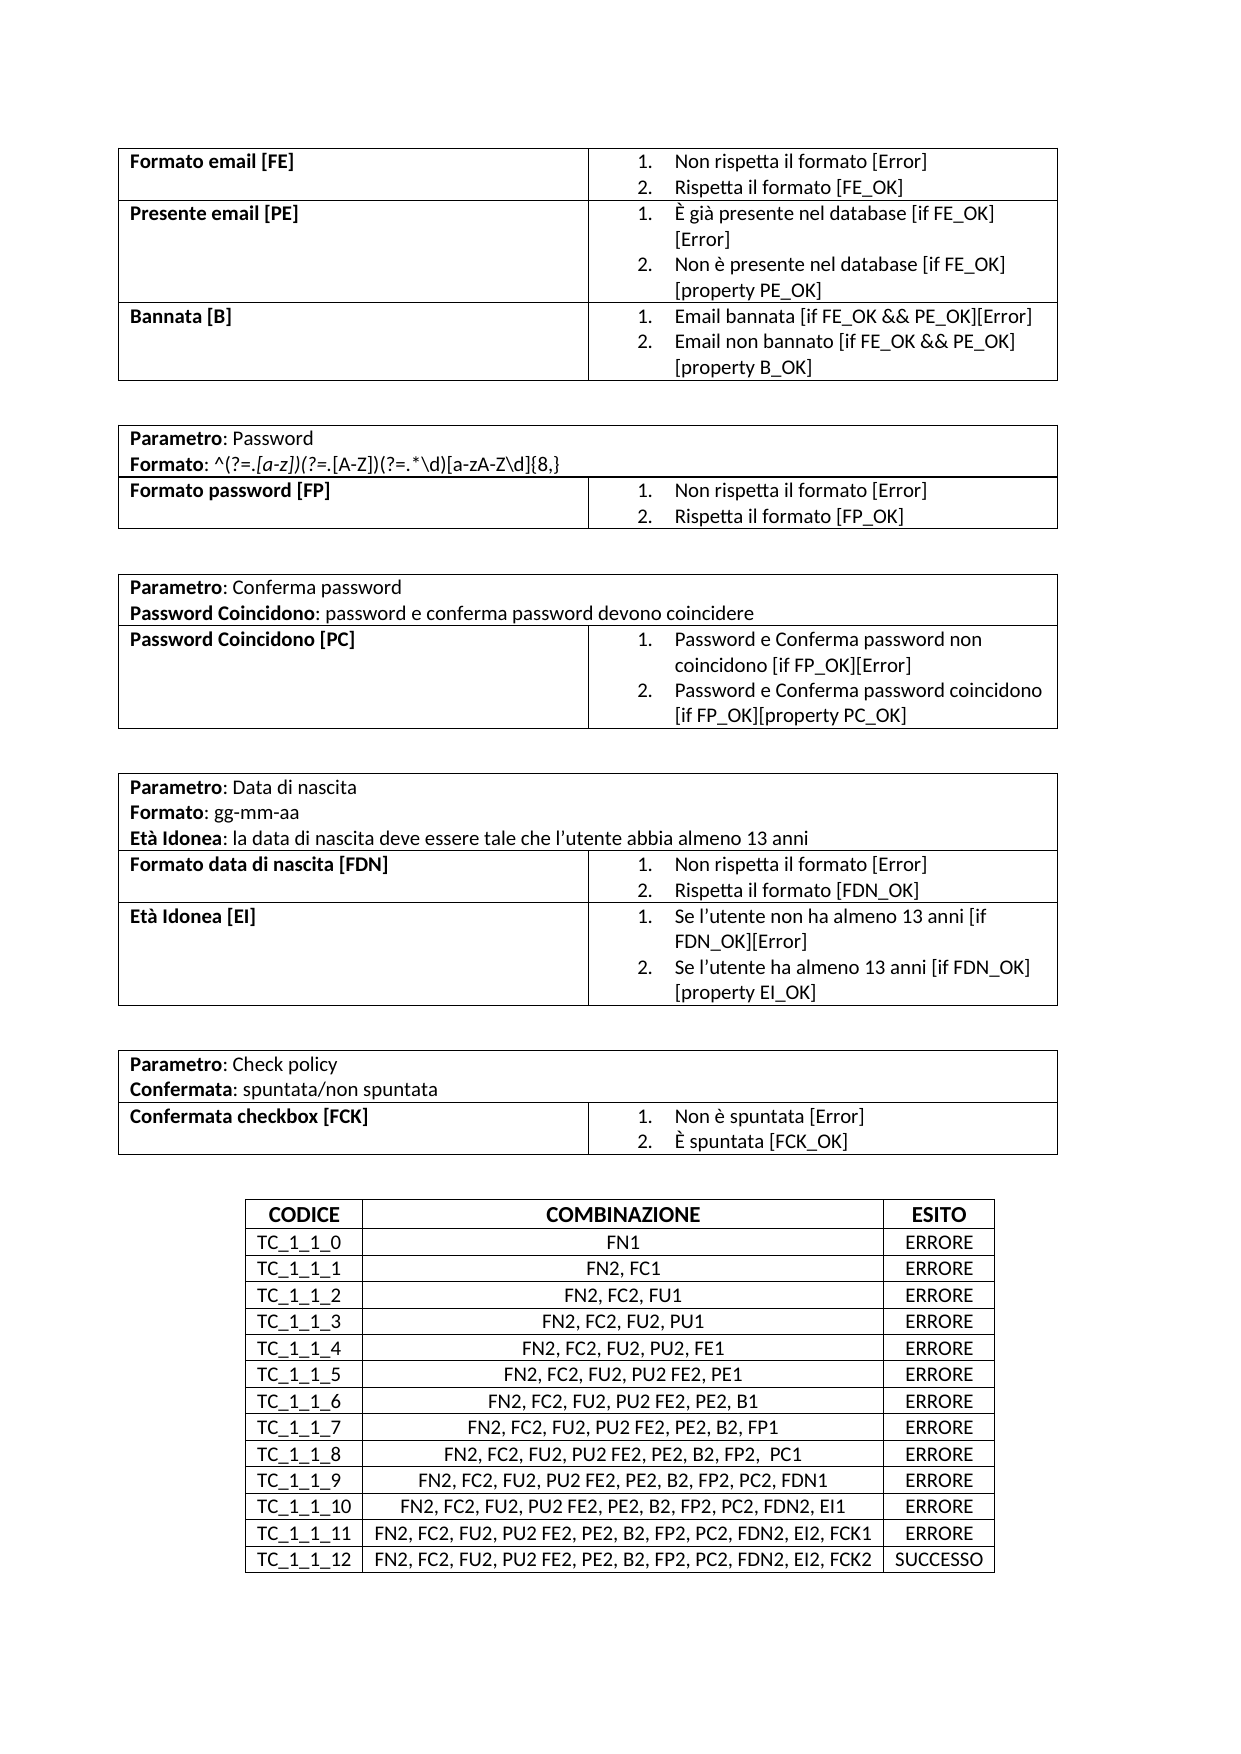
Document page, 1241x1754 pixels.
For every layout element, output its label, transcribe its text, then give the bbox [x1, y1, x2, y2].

table_header CODICE [246, 1200, 362, 1228]
table_cell TC_1_1_1 [246, 1256, 362, 1281]
table_cell ERRORE [884, 1361, 994, 1387]
table_header COMBINAZIONE [363, 1200, 883, 1228]
table_cell TC_1_1_7 [246, 1414, 362, 1440]
table_cell Formato data di nascita [FDN] [119, 851, 588, 902]
table_cell Email bannata [if FE_OK && PE_OK][Error] Email non bannato [if FE_OK && PE_OK][property B_OK] [589, 303, 1057, 379]
table_cell Non rispetta il formato [Error] Rispetta il formato [FP_OK] [589, 478, 1057, 528]
table_cell Password Coincidono [PC] [119, 626, 588, 728]
table_cell TC_1_1_12 [246, 1547, 362, 1572]
table_cell FN2, FC2, FU2, PU2 FE2, PE2, B2, FP2, PC2, FDN2, EI1 [363, 1494, 883, 1519]
table_cell È già presente nel database [if FE_OK] [Error] Non è presente nel database [if FE_OK] [property PE_OK] [589, 201, 1057, 302]
table_cell TC_1_1_0 [246, 1229, 362, 1254]
table_cell TC_1_1_3 [246, 1309, 362, 1334]
table_header Parametro: Password Formato: ^(?=.[a-z])(?=.[A-Z])(?=.*\d)[a-zA-Z\d]{8,} [119, 426, 1057, 476]
table_cell TC_1_1_10 [246, 1494, 362, 1519]
table_cell TC_1_1_6 [246, 1388, 362, 1413]
table_cell ERRORE [884, 1414, 994, 1440]
table_cell Formato email [FE] [119, 149, 588, 199]
table_cell TC_1_1_5 [246, 1361, 362, 1387]
table_cell Presente email [PE] [119, 201, 588, 302]
table_cell FN2, FC2, FU2, PU1 [363, 1309, 883, 1334]
table_header ESITO [884, 1200, 994, 1228]
table_cell FN2, FC2, FU2, PU2 FE2, PE2, B2, FP2, PC2, FDN1 [363, 1467, 883, 1493]
table_cell ERRORE [884, 1256, 994, 1281]
table_cell Non rispetta il formato [Error] Rispetta il formato [FDN_OK] [589, 851, 1057, 902]
table_cell ERRORE [884, 1494, 994, 1519]
table_cell SUCCESSO [884, 1547, 994, 1572]
table_cell TC_1_1_4 [246, 1335, 362, 1360]
table_cell FN2, FC2, FU2, PU2 FE2, PE2, B2, FP1 [363, 1414, 883, 1440]
table_cell Confermata checkbox [FCK] [119, 1103, 588, 1154]
table_cell ERRORE [884, 1388, 994, 1413]
table_cell ERRORE [884, 1441, 994, 1466]
table_cell FN2, FC2, FU2, PU2, FE1 [363, 1335, 883, 1360]
table_cell Età Idonea [EI] [119, 903, 588, 1005]
table_cell TC_1_1_11 [246, 1520, 362, 1546]
table_cell FN2, FC2, FU2, PU2 FE2, PE2, B2, FP2, PC2, FDN2, EI2, FCK2 [363, 1547, 883, 1572]
table_cell ERRORE [884, 1309, 994, 1334]
table_cell Formato password [FP] [119, 478, 588, 528]
table_cell TC_1_1_8 [246, 1441, 362, 1466]
table_cell Non rispetta il formato [Error] Rispetta il formato [FE_OK] [589, 149, 1057, 199]
table_cell ERRORE [884, 1467, 994, 1493]
table_cell FN1 [363, 1229, 883, 1254]
table_cell FN2, FC2, FU1 [363, 1282, 883, 1307]
table_cell TC_1_1_9 [246, 1467, 362, 1493]
table_cell Bannata [B] [119, 303, 588, 379]
table_cell FN2, FC2, FU2, PU2 FE2, PE1 [363, 1361, 883, 1387]
table_cell FN2, FC2, FU2, PU2 FE2, PE2, B2, FP2, PC2, FDN2, EI2, FCK1 [363, 1520, 883, 1546]
table_header Parametro: Check policy Confermata: spuntata/non spuntata [119, 1051, 1057, 1102]
table_cell Non è spuntata [Error] È spuntata [FCK_OK] [589, 1103, 1057, 1154]
table_cell FN2, FC2, FU2, PU2 FE2, PE2, B1 [363, 1388, 883, 1413]
table_cell TC_1_1_2 [246, 1282, 362, 1307]
table_cell Se l’utente non ha almeno 13 anni [if FDN_OK][Error] Se l’utente ha almeno 13 anni [if FDN_OK][property EI_OK] [589, 903, 1057, 1005]
table_cell ERRORE [884, 1282, 994, 1307]
table_cell ERRORE [884, 1229, 994, 1254]
table_header Parametro: Data di nascita Formato: gg-mm-aa Età Idonea: la data di nascita deve essere tale che l’utente abbia almeno 13 anni [119, 774, 1057, 850]
table_cell ERRORE [884, 1520, 994, 1546]
table_cell FN2, FC2, FU2, PU2 FE2, PE2, B2, FP2, PC1 [363, 1441, 883, 1466]
table_header Parametro: Conferma password Password Coincidono: password e conferma password devono coincidere [119, 575, 1057, 625]
table_cell Password e Conferma password non coincidono [if FP_OK][Error] Password e Conferma password coincidono [if FP_OK][property PC_OK] [589, 626, 1057, 728]
table_cell FN2, FC1 [363, 1256, 883, 1281]
table_cell ERRORE [884, 1335, 994, 1360]
